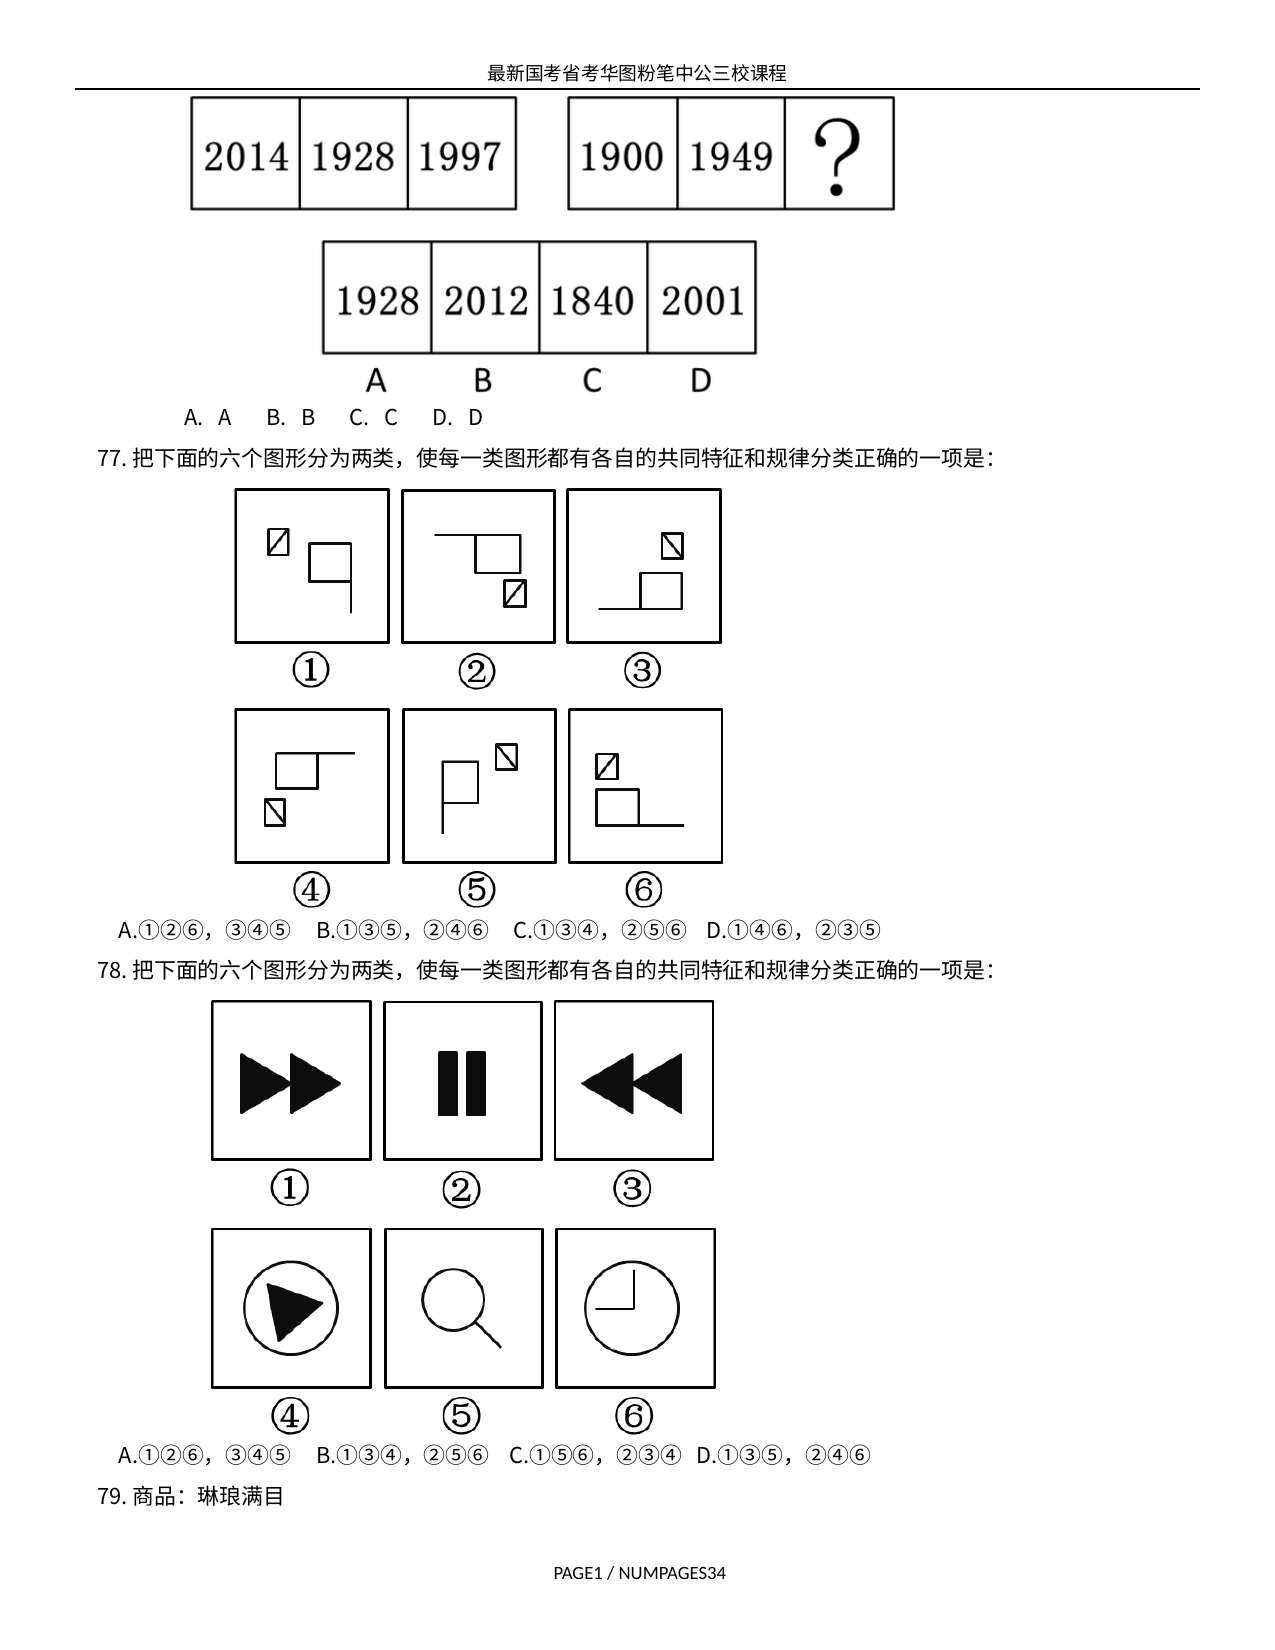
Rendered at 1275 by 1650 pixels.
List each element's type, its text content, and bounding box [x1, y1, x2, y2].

picture [206, 994, 721, 1439]
text 78. 把下面的六个图形分为两类，使每一类图形都有各自的共同特征和规律分类正确的一项是： [75, 953, 1200, 994]
text A.①②⑥，③④⑤ B.①③⑤，②④⑥ C.①③④，②⑤⑥ D.①④⑥，②③⑤ [75, 913, 1200, 953]
picture [184, 90, 903, 400]
text A. A B. B C. C D. D [75, 400, 1200, 441]
text A.①②⑥，③④⑤ B.①③④，②⑤⑥ C.①⑤⑥，②③④ D.①③⑤，②④⑥ [75, 1438, 1200, 1479]
text 77. 把下面的六个图形分为两类，使每一类图形都有各自的共同特征和规律分类正确的一项是： [75, 441, 1200, 481]
text 79. 商品：琳琅满目 [75, 1479, 1200, 1520]
picture [228, 481, 729, 913]
